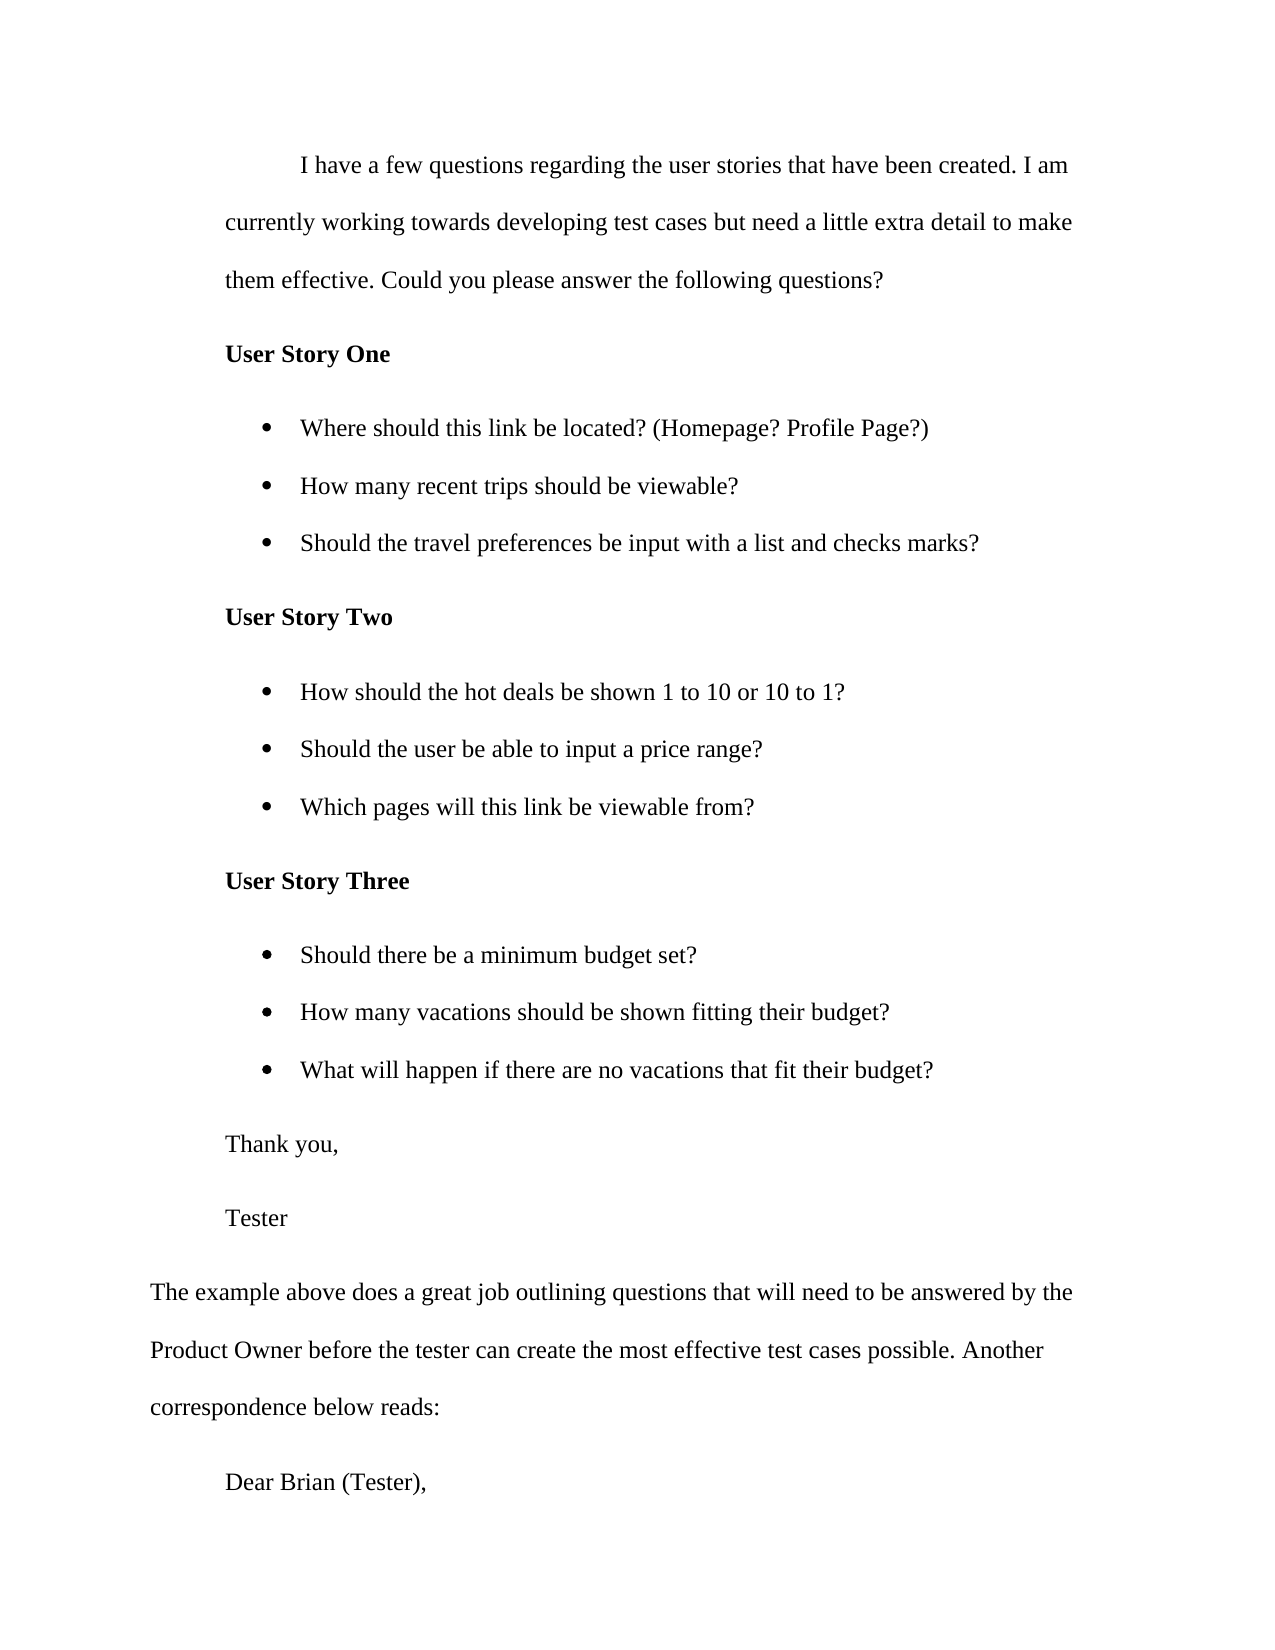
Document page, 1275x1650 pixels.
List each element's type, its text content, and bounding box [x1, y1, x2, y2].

text User Story Two [225, 602, 1125, 631]
text User Story Three [225, 866, 1125, 894]
text Tester [225, 1203, 1125, 1232]
list Where should this link be located? (Homepage? Profile Page?) [262, 413, 1125, 442]
list How should the hot deals be shown 1 to 10 or 10 to 1? [262, 677, 1125, 705]
list Should the user be able to input a price range? [262, 734, 1125, 763]
list Should there be a minimum budget set? [262, 940, 1125, 969]
list What will happen if there are no vacations that fit their budget? [262, 1055, 1125, 1084]
text Thank you, [225, 1129, 1125, 1158]
text The example above does a great job outlining questions that will need to be answered by the Product Owner before the tester can create the most effective test cases possible. Another correspondence below reads: [150, 1277, 1125, 1421]
text I have a few questions regarding the user stories that have been created. I am currently working towards developing test cases but need a little extra detail to make them effective. Could you please answer the following questions? [225, 150, 1125, 294]
list How many recent trips should be viewable? [262, 471, 1125, 499]
list Which pages will this link be viewable from? [262, 792, 1125, 820]
text Dear Brian (Tester), [225, 1467, 1125, 1495]
text User Story One [225, 339, 1125, 368]
list How many vacations should be shown fitting their budget? [262, 997, 1125, 1026]
list Should the travel preferences be input with a list and checks marks? [262, 528, 1125, 557]
